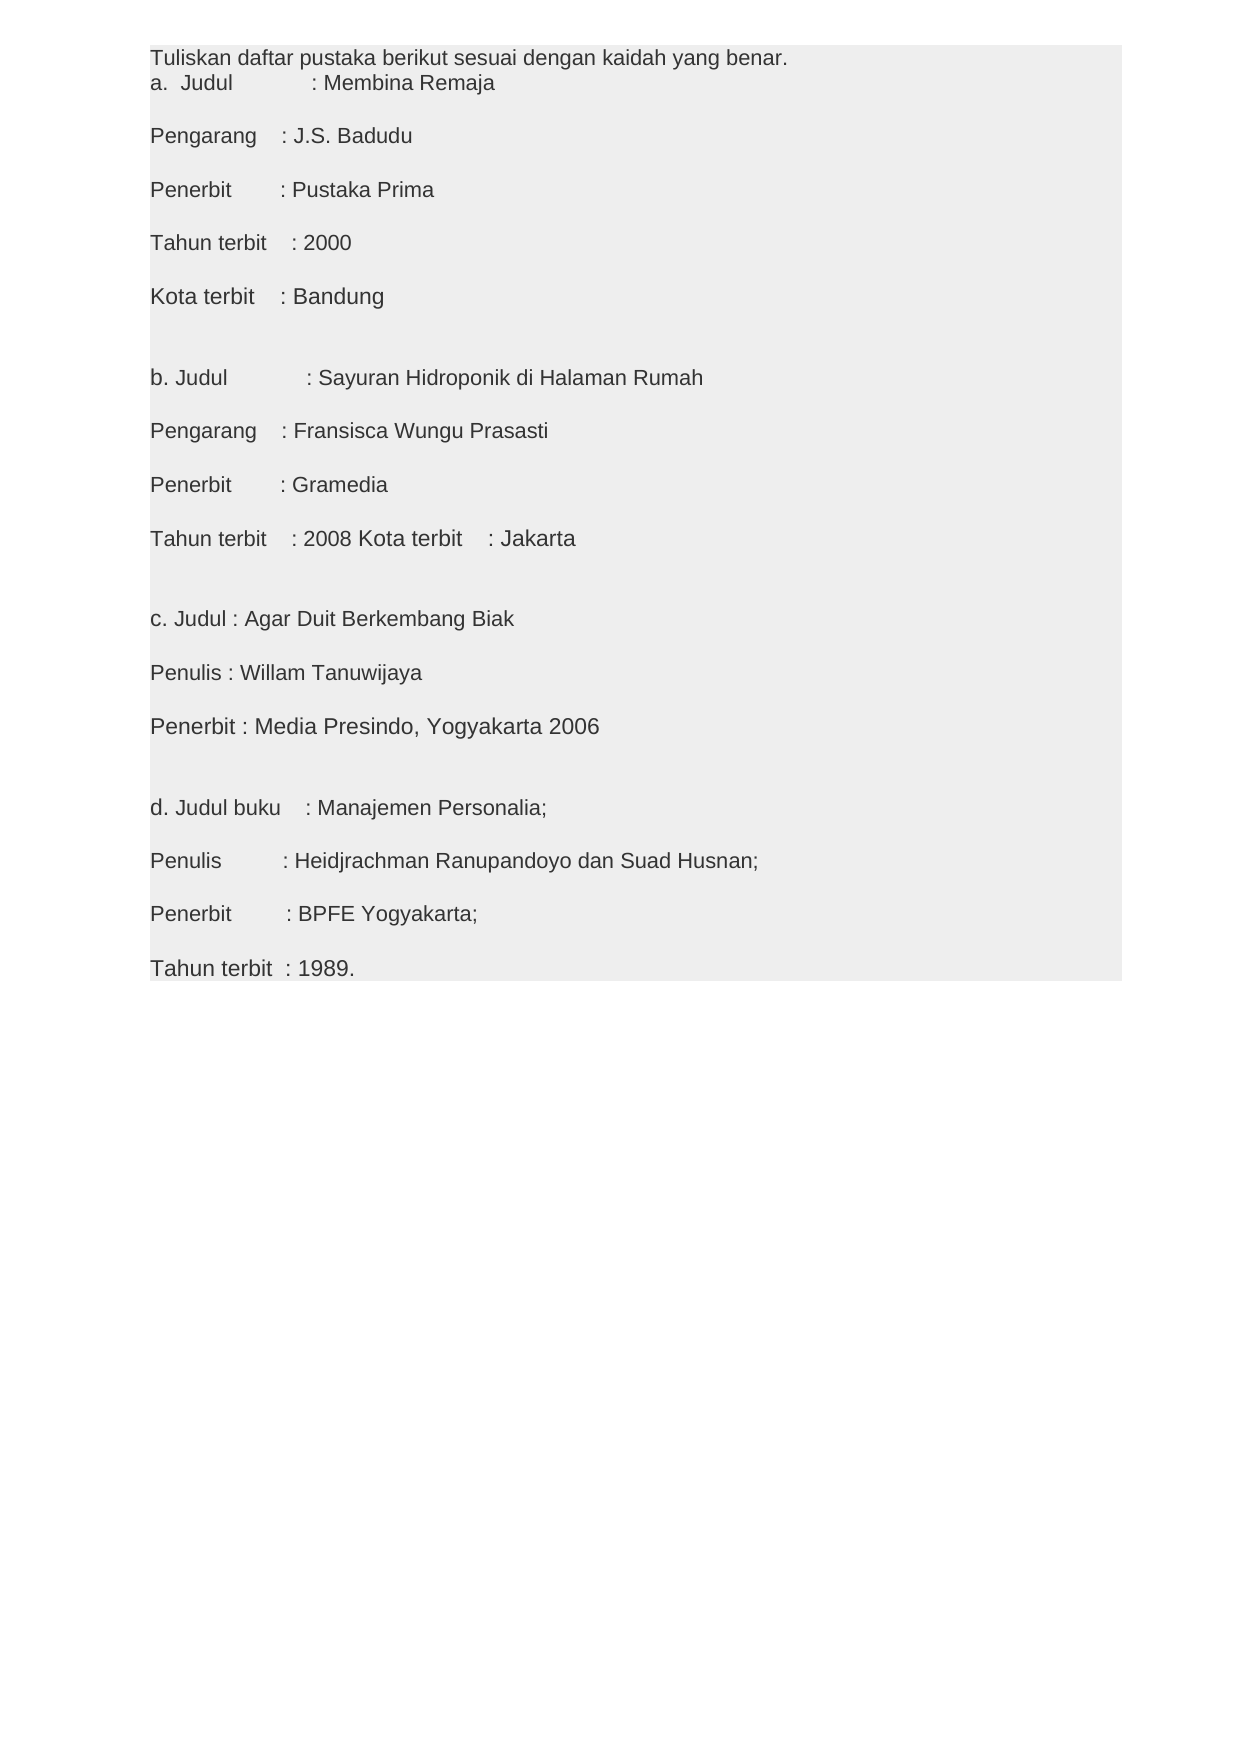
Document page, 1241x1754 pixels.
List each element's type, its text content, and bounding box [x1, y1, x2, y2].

text Kota terbit : Bandung [150, 283, 1122, 309]
text c. Judul : Agar Duit Berkembang Biak [150, 605, 1122, 660]
text Penerbit : BPFE Yogyakarta; [150, 901, 1122, 954]
text Tahun terbit : 2000 [150, 230, 1122, 283]
text b. Judul : Sayuran Hidroponik di Halaman Rumah [150, 364, 1122, 418]
text Tuliskan daftar pustaka berikut sesuai dengan kaidah yang benar. [150, 45, 1122, 70]
text Pengarang : J.S. Badudu [150, 123, 1122, 177]
text Pengarang : Fransisca Wungu Prasasti [150, 418, 1122, 471]
text Tahun terbit : 2008 Kota terbit : Jakarta [150, 525, 1122, 551]
text Penerbit : Pustaka Prima [150, 177, 1122, 230]
text Penulis : Willam Tanuwijaya [150, 660, 1122, 713]
text Tahun terbit : 1989. [150, 954, 1122, 981]
text d. Judul buku : Manajemen Personalia; [150, 794, 1122, 848]
text Penerbit : Media Presindo, Yogyakarta 2006 [150, 713, 1122, 739]
text Penerbit : Gramedia [150, 471, 1122, 525]
text a. Judul : Membina Remaja [150, 70, 1122, 123]
text Penulis : Heidjrachman Ranupandoyo dan Suad Husnan; [150, 848, 1122, 901]
